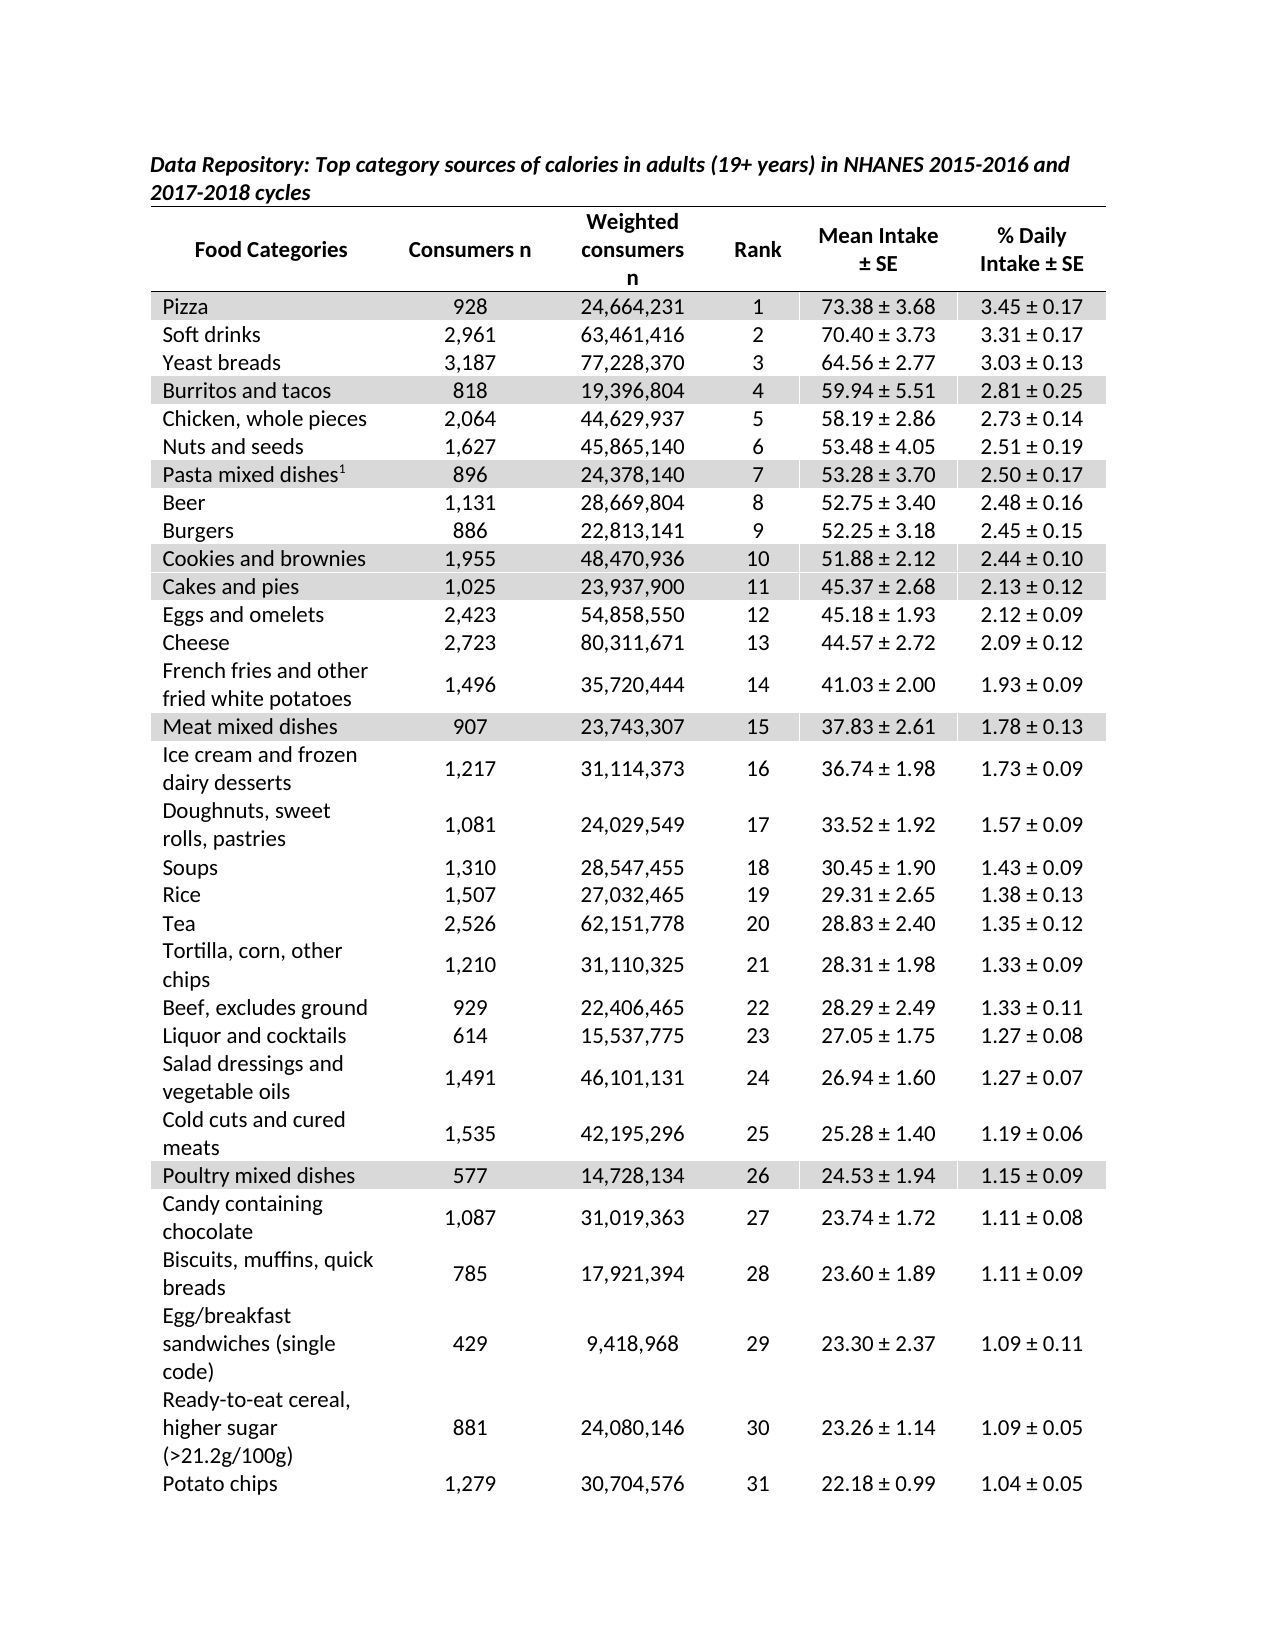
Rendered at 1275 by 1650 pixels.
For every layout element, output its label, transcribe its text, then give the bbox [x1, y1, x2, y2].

table_cell 23,743,307 [549, 713, 716, 741]
table_cell 24,029,549 [549, 797, 716, 853]
table_cell Beef, excludes ground [151, 993, 391, 1021]
table_cell 36.74 ± 1.98 [800, 741, 957, 797]
table_cell 2,526 [391, 909, 549, 937]
table_cell 577 [391, 1161, 549, 1189]
table_cell 2.12 ± 0.09 [958, 600, 1106, 628]
table_cell 2.81 ± 0.25 [958, 376, 1106, 404]
table_cell Candy containing chocolate [151, 1189, 391, 1245]
table_cell 2.48 ± 0.16 [958, 488, 1106, 516]
table_cell 785 [391, 1245, 549, 1301]
table_cell 1.73 ± 0.09 [958, 741, 1106, 797]
table_cell Rice [151, 881, 391, 909]
table_cell 46,101,131 [549, 1049, 716, 1105]
table_cell 1,627 [391, 432, 549, 460]
table_cell Burgers [151, 516, 391, 544]
table_cell 52.25 ± 3.18 [800, 516, 957, 544]
table_cell Nuts and seeds [151, 432, 391, 460]
table_cell 35,720,444 [549, 656, 716, 712]
table_cell 1,025 [391, 573, 549, 600]
table_cell 7 [716, 460, 799, 488]
table_cell 73.38 ± 3.68 [800, 292, 957, 320]
table_cell Cakes and pies [151, 573, 391, 600]
table_cell 31,019,363 [549, 1189, 716, 1245]
table_cell 1.15 ± 0.09 [958, 1161, 1106, 1189]
table_cell 26.94 ± 1.60 [800, 1049, 957, 1105]
table_cell Salad dressings and vegetable oils [151, 1049, 391, 1105]
table_cell 907 [391, 713, 549, 741]
table_cell 2.13 ± 0.12 [958, 573, 1106, 600]
subtitle Data Repository: Top category sources of calories in adults (19+ years) in NHANES 2015-2016 and 2017-2018 cycles [150, 150, 1125, 206]
table_cell 53.48 ± 4.05 [800, 432, 957, 460]
table_cell 27.05 ± 1.75 [800, 1021, 957, 1049]
table_cell 1,081 [391, 797, 549, 853]
table_cell 881 [391, 1385, 549, 1469]
table_cell 30.45 ± 1.90 [800, 853, 957, 881]
table_cell 2.09 ± 0.12 [958, 629, 1106, 656]
table_cell 20 [716, 909, 799, 937]
table_cell 31,110,325 [549, 937, 716, 993]
table_cell Potato chips [151, 1469, 391, 1497]
table_cell 1.09 ± 0.05 [958, 1385, 1106, 1469]
table_cell 12 [716, 600, 799, 628]
table_cell 1,279 [391, 1469, 549, 1497]
table_cell 25.28 ± 1.40 [800, 1105, 957, 1161]
table_cell 44.57 ± 2.72 [800, 629, 957, 656]
table_cell Poultry mixed dishes [151, 1161, 391, 1189]
table_cell 11 [716, 573, 799, 600]
table_cell Burritos and tacos [151, 376, 391, 404]
table_cell 1,131 [391, 488, 549, 516]
table_cell 29 [716, 1301, 799, 1385]
table_cell Pasta mixed dishes1 [151, 460, 391, 488]
table_cell 1.33 ± 0.11 [958, 993, 1106, 1021]
table_cell 27 [716, 1189, 799, 1245]
table_cell Liquor and cocktails [151, 1021, 391, 1049]
table_cell 31 [716, 1469, 799, 1497]
table_cell 1,507 [391, 881, 549, 909]
table_cell 77,228,370 [549, 348, 716, 376]
table_cell 3.03 ± 0.13 [958, 348, 1106, 376]
table_cell 24,378,140 [549, 460, 716, 488]
table_cell 37.83 ± 2.61 [800, 713, 957, 741]
table_cell 1.04 ± 0.05 [958, 1469, 1106, 1497]
table_cell 3 [716, 348, 799, 376]
table_cell 19,396,804 [549, 376, 716, 404]
table_cell 928 [391, 292, 549, 320]
table_cell French fries and other fried white potatoes [151, 656, 391, 712]
table_cell 26 [716, 1161, 799, 1189]
table_cell 1 [716, 292, 799, 320]
table_cell 1,955 [391, 544, 549, 572]
table_cell 1,491 [391, 1049, 549, 1105]
table_cell 48,470,936 [549, 544, 716, 572]
table_cell 1.19 ± 0.06 [958, 1105, 1106, 1161]
table_cell 818 [391, 376, 549, 404]
table_cell 24,664,231 [549, 292, 716, 320]
table_cell Meat mixed dishes [151, 713, 391, 741]
table_cell 41.03 ± 2.00 [800, 656, 957, 712]
table_cell 23.30 ± 2.37 [800, 1301, 957, 1385]
table_cell 1.33 ± 0.09 [958, 937, 1106, 993]
table_cell 1.57 ± 0.09 [958, 797, 1106, 853]
table_cell Eggs and omelets [151, 600, 391, 628]
table_cell 21 [716, 937, 799, 993]
table_cell 45.18 ± 1.93 [800, 600, 957, 628]
table_cell 886 [391, 516, 549, 544]
table_cell 24.53 ± 1.94 [800, 1161, 957, 1189]
table_cell 9 [716, 516, 799, 544]
table_cell Egg/breakfast sandwiches (single code) [151, 1301, 391, 1385]
table_cell 24,080,146 [549, 1385, 716, 1469]
table_cell 429 [391, 1301, 549, 1385]
table_cell 1,310 [391, 853, 549, 881]
table_cell 28.83 ± 2.40 [800, 909, 957, 937]
table_cell 1.38 ± 0.13 [958, 881, 1106, 909]
table_cell Soft drinks [151, 320, 391, 348]
table_cell 58.19 ± 2.86 [800, 404, 957, 432]
table_cell 1,217 [391, 741, 549, 797]
table_cell 29.31 ± 2.65 [800, 881, 957, 909]
table_cell 54,858,550 [549, 600, 716, 628]
table_cell 28.31 ± 1.98 [800, 937, 957, 993]
table_cell 1.27 ± 0.08 [958, 1021, 1106, 1049]
table_cell Cheese [151, 629, 391, 656]
table_cell 30,704,576 [549, 1469, 716, 1497]
table_header Mean Intake ± SE [800, 207, 957, 291]
table_cell 2,961 [391, 320, 549, 348]
table_cell 23,937,900 [549, 573, 716, 600]
table_cell 23 [716, 1021, 799, 1049]
table_cell 30 [716, 1385, 799, 1469]
table_header % Daily Intake ± SE [958, 207, 1106, 291]
table_cell 44,629,937 [549, 404, 716, 432]
table_cell 2,723 [391, 629, 549, 656]
table_cell 2,423 [391, 600, 549, 628]
table_cell 19 [716, 881, 799, 909]
table_cell 22,813,141 [549, 516, 716, 544]
table_cell 23.74 ± 1.72 [800, 1189, 957, 1245]
table_header Food Categories [151, 207, 391, 291]
table_cell 53.28 ± 3.70 [800, 460, 957, 488]
table_cell 15,537,775 [549, 1021, 716, 1049]
table_cell 1,496 [391, 656, 549, 712]
table_cell 9,418,968 [549, 1301, 716, 1385]
table_header Weighted consumers n [549, 207, 716, 291]
table_header Consumers n [391, 207, 549, 291]
table_cell Doughnuts, sweet rolls, pastries [151, 797, 391, 853]
table_cell 4 [716, 376, 799, 404]
table_cell 3,187 [391, 348, 549, 376]
table_cell 18 [716, 853, 799, 881]
table_cell 80,311,671 [549, 629, 716, 656]
table_cell 13 [716, 629, 799, 656]
table_cell 1.27 ± 0.07 [958, 1049, 1106, 1105]
table_cell 63,461,416 [549, 320, 716, 348]
table_cell 1.35 ± 0.12 [958, 909, 1106, 937]
table_header Rank [716, 207, 799, 291]
table_cell 64.56 ± 2.77 [800, 348, 957, 376]
table_cell 1,087 [391, 1189, 549, 1245]
table_cell 45,865,140 [549, 432, 716, 460]
table_cell Tea [151, 909, 391, 937]
table_cell 45.37 ± 2.68 [800, 573, 957, 600]
table_cell Biscuits, muffins, quick breads [151, 1245, 391, 1301]
table_cell 896 [391, 460, 549, 488]
table_cell 23.26 ± 1.14 [800, 1385, 957, 1469]
table_cell 52.75 ± 3.40 [800, 488, 957, 516]
table_cell Chicken, whole pieces [151, 404, 391, 432]
table_cell 929 [391, 993, 549, 1021]
table_cell 42,195,296 [549, 1105, 716, 1161]
table_cell 28,547,455 [549, 853, 716, 881]
table_cell 1.93 ± 0.09 [958, 656, 1106, 712]
table_cell 2,064 [391, 404, 549, 432]
table_cell 51.88 ± 2.12 [800, 544, 957, 572]
table_cell Pizza [151, 292, 391, 320]
table_cell 1.09 ± 0.11 [958, 1301, 1106, 1385]
table_cell 1.11 ± 0.08 [958, 1189, 1106, 1245]
table_cell 8 [716, 488, 799, 516]
table_cell 1,535 [391, 1105, 549, 1161]
table_cell 2.50 ± 0.17 [958, 460, 1106, 488]
table_cell 17,921,394 [549, 1245, 716, 1301]
table_cell 59.94 ± 5.51 [800, 376, 957, 404]
table_cell Yeast breads [151, 348, 391, 376]
table_cell 2 [716, 320, 799, 348]
table_cell 24 [716, 1049, 799, 1105]
table_cell 3.31 ± 0.17 [958, 320, 1106, 348]
table_cell Ready-to-eat cereal, higher sugar (>21.2g/100g) [151, 1385, 391, 1469]
table_cell 28.29 ± 2.49 [800, 993, 957, 1021]
table_cell Cold cuts and cured meats [151, 1105, 391, 1161]
table_cell 2.44 ± 0.10 [958, 544, 1106, 572]
table_cell 14,728,134 [549, 1161, 716, 1189]
table_cell 2.45 ± 0.15 [958, 516, 1106, 544]
table_cell 2.51 ± 0.19 [958, 432, 1106, 460]
table_cell 6 [716, 432, 799, 460]
table_cell 22.18 ± 0.99 [800, 1469, 957, 1497]
table_cell 16 [716, 741, 799, 797]
table_cell 1.43 ± 0.09 [958, 853, 1106, 881]
table_cell Tortilla, corn, other chips [151, 937, 391, 993]
table_cell 70.40 ± 3.73 [800, 320, 957, 348]
table_cell 1.11 ± 0.09 [958, 1245, 1106, 1301]
table_cell 614 [391, 1021, 549, 1049]
table_cell 1.78 ± 0.13 [958, 713, 1106, 741]
table_cell Cookies and brownies [151, 544, 391, 572]
table_cell 23.60 ± 1.89 [800, 1245, 957, 1301]
table_cell 15 [716, 713, 799, 741]
table_cell 14 [716, 656, 799, 712]
table_cell 1,210 [391, 937, 549, 993]
table_cell 27,032,465 [549, 881, 716, 909]
table_cell 28 [716, 1245, 799, 1301]
table_cell 17 [716, 797, 799, 853]
table_cell 25 [716, 1105, 799, 1161]
table_cell 33.52 ± 1.92 [800, 797, 957, 853]
table_cell 5 [716, 404, 799, 432]
table_cell 22,406,465 [549, 993, 716, 1021]
table_cell 31,114,373 [549, 741, 716, 797]
table_cell Ice cream and frozen dairy desserts [151, 741, 391, 797]
table_cell Soups [151, 853, 391, 881]
table_cell 62,151,778 [549, 909, 716, 937]
table_cell 2.73 ± 0.14 [958, 404, 1106, 432]
table_cell 28,669,804 [549, 488, 716, 516]
table_cell 10 [716, 544, 799, 572]
table_cell 22 [716, 993, 799, 1021]
table_cell 3.45 ± 0.17 [958, 292, 1106, 320]
table_cell Beer [151, 488, 391, 516]
